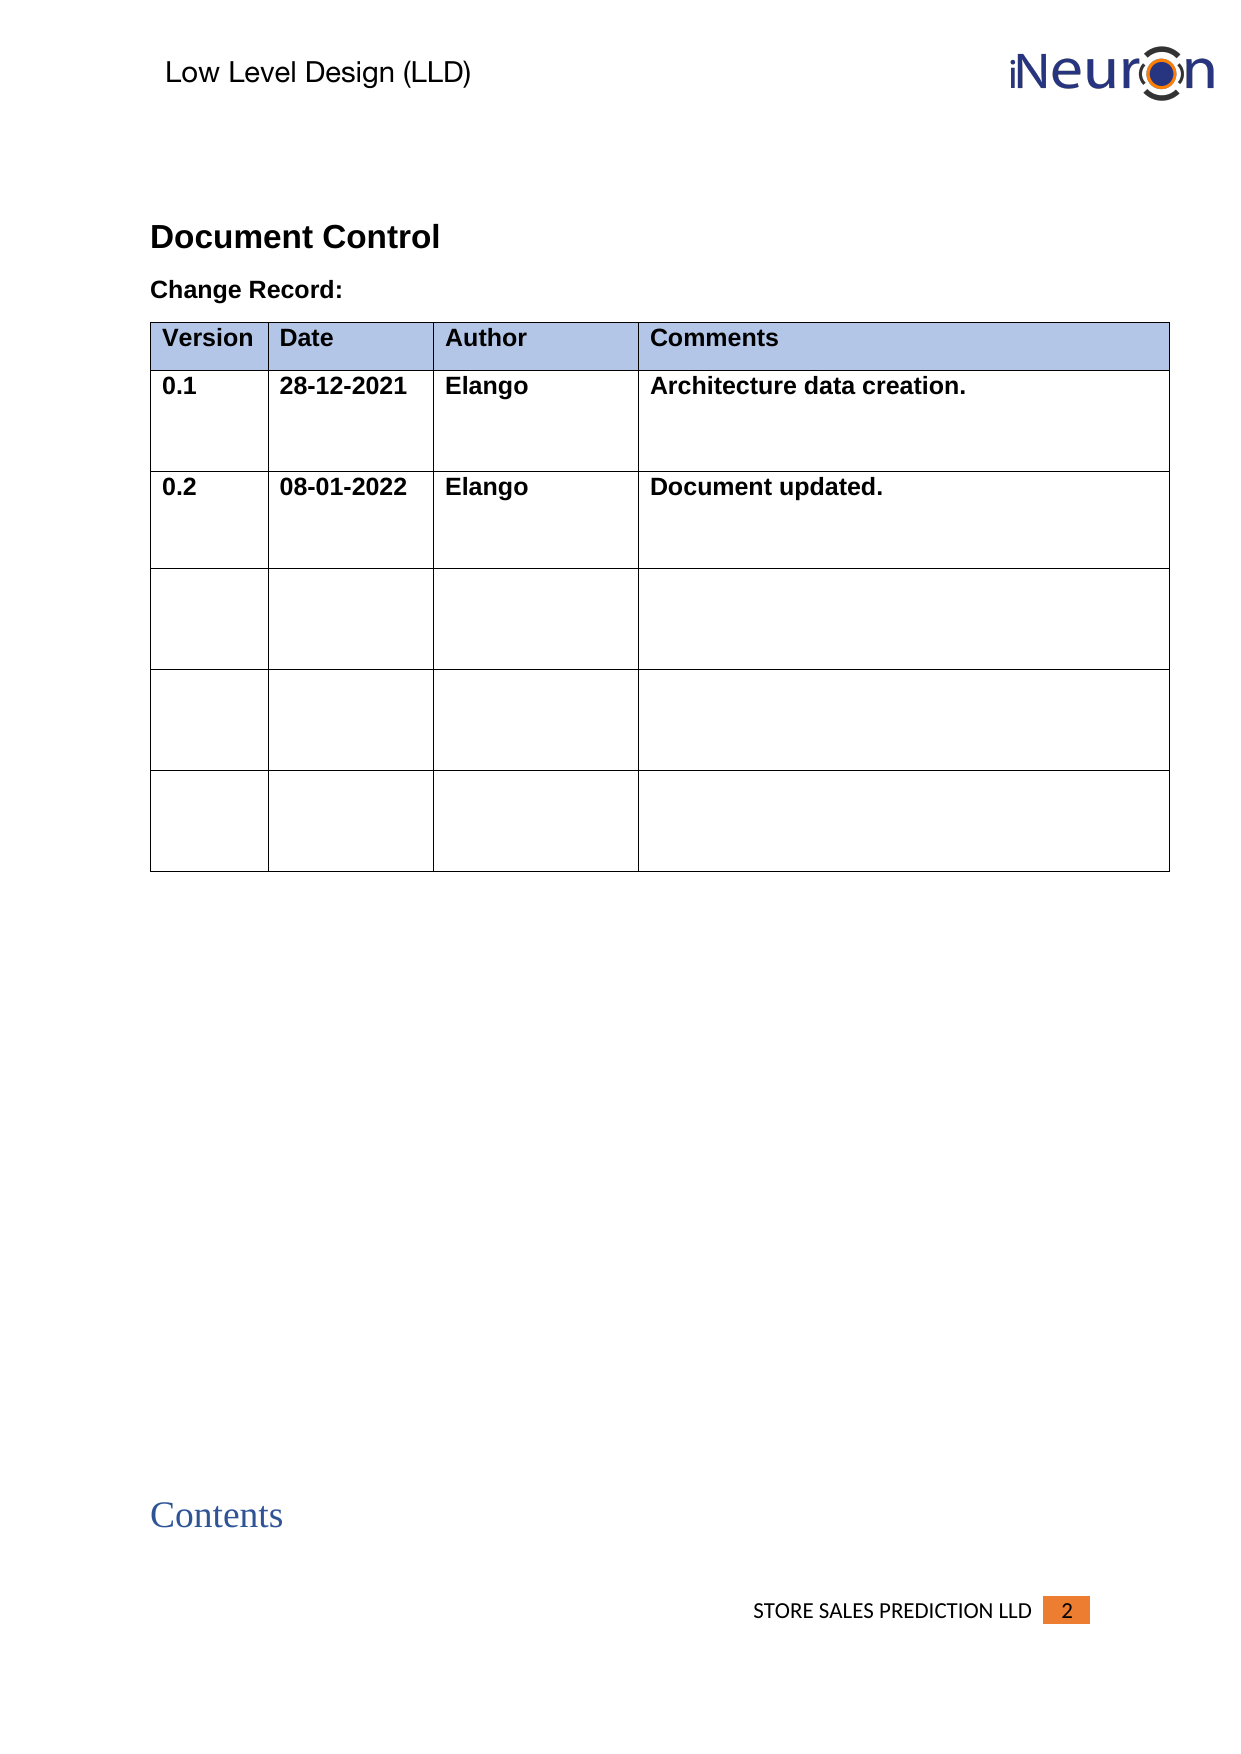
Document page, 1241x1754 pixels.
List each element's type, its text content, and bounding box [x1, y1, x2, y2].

table_cell [151, 569, 268, 668]
table_cell [639, 569, 1169, 668]
table_header Comments [639, 323, 1169, 370]
table_cell [269, 569, 433, 668]
table_cell Elango [434, 371, 638, 471]
table_cell 28-12-2021 [269, 371, 433, 471]
table_cell 0.2 [151, 472, 268, 567]
table_cell [269, 670, 433, 769]
subtitle Contents [150, 1492, 1090, 1535]
table_cell [434, 771, 638, 871]
picture [1008, 38, 1218, 103]
table_cell [434, 569, 638, 668]
table_cell Elango [434, 472, 638, 567]
table_cell [151, 771, 268, 871]
table_header Author [434, 323, 638, 370]
text Document Control [150, 217, 1090, 256]
table_cell [434, 670, 638, 769]
table_cell Document updated. [639, 472, 1169, 567]
table_header Version [151, 323, 268, 370]
table_cell [269, 771, 433, 871]
table_cell 08-01-2022 [269, 472, 433, 567]
table_cell [639, 771, 1169, 871]
text Change Record: [150, 275, 1090, 303]
table_cell Architecture data creation. [639, 371, 1169, 471]
table_cell 0.1 [151, 371, 268, 471]
table_header Date [269, 323, 433, 370]
table_cell [151, 670, 268, 769]
table_cell [639, 670, 1169, 769]
